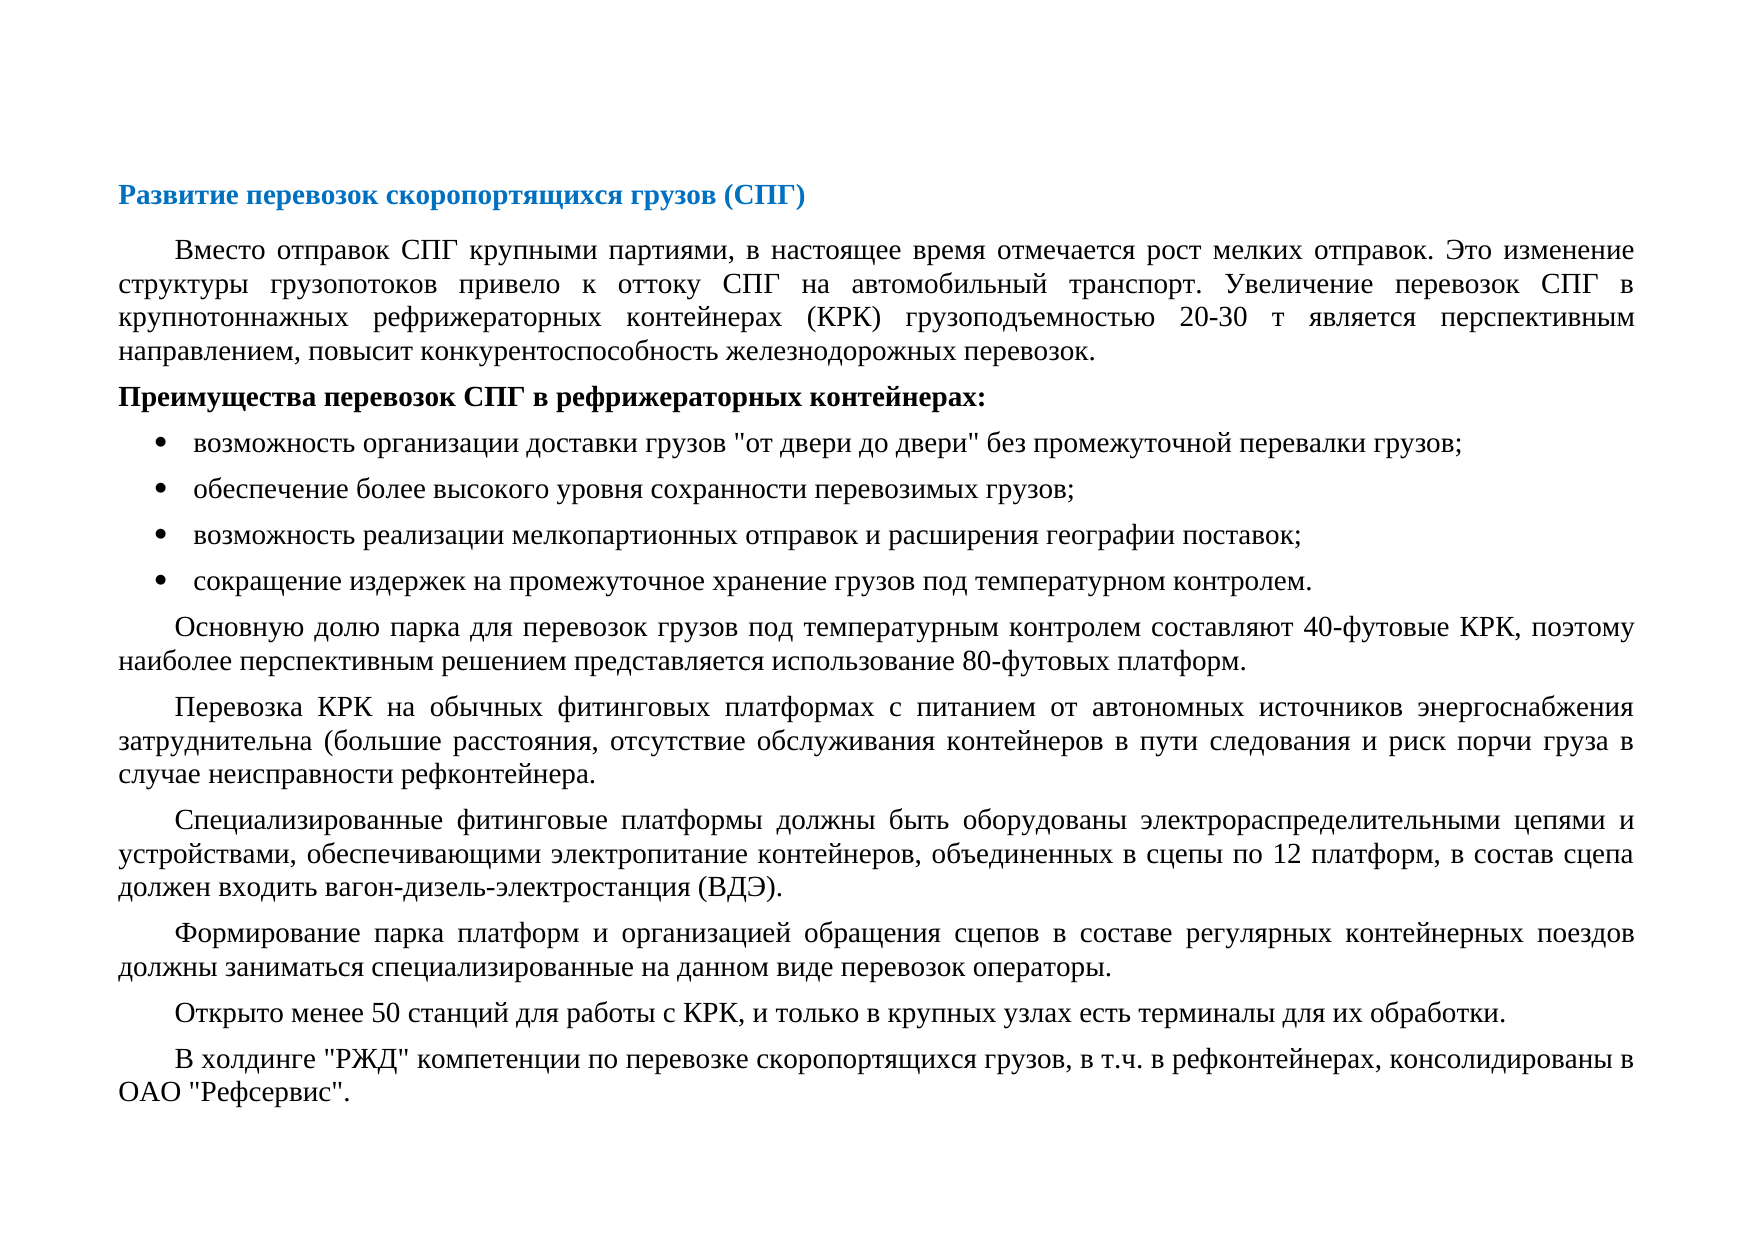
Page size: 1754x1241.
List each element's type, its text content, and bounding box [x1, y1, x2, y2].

text Развитие перевозок скоропортящихся грузов (СПГ) [118, 177, 1636, 211]
text Перевозка КРК на обычных фитинговых платформах с питанием от автономных источников энергоснабжения затруднительна (большие расстояния, отсутствие обслуживания контейнеров в пути следования и риск порчи груза в случае неисправности рефконтейнера. [118, 689, 1636, 790]
text Вместо отправок СПГ крупными партиями, в настоящее время отмечается рост мелких отправок. Это изменение структуры грузопотоков привело к оттоку СПГ на автомобильный транспорт. Увеличение перевозок СПГ в крупнотоннажных рефрижераторных контейнерах (КРК) грузоподъемностью 20-30 т является перспективным направлением, повысит конкурентоспособность железнодорожных перевозок. [118, 232, 1636, 366]
list обеспечение более высокого уровня сохранности перевозимых грузов; [156, 471, 1636, 505]
list сокращение издержек на промежуточное хранение грузов под температурном контролем. [156, 563, 1636, 597]
text Формирование парка платформ и организацией обращения сцепов в составе регулярных контейнерных поездов должны заниматься специализированные на данном виде перевозок операторы. [118, 915, 1636, 982]
text Специализированные фитинговые платформы должны быть оборудованы электрораспределительными цепями и устройствами, обеспечивающими электропитание контейнеров, объединенных в сцепы по 12 платформ, в состав сцепа должен входить вагон-дизель-электростанция (ВДЭ). [118, 802, 1636, 903]
text В холдинге "РЖД" компетенции по перевозке скоропортящихся грузов, в т.ч. в рефконтейнерах, консолидированы в ОАО "Рефсервис". [118, 1041, 1636, 1108]
text Преимущества перевозок СПГ в рефрижераторных контейнерах: [118, 379, 1636, 412]
text Основную долю парка для перевозок грузов под температурным контролем составляют 40-футовые КРК, поэтому наиболее перспективным решением представляется использование 80-футовых платформ. [118, 609, 1636, 677]
list возможность реализации мелкопартионных отправок и расширения географии поставок; [156, 517, 1636, 551]
text Открыто менее 50 станций для работы с КРК, и только в крупных узлах есть терминалы для их обработки. [118, 995, 1636, 1028]
list возможность организации доставки грузов "от двери до двери" без промежуточной перевалки грузов; [156, 425, 1636, 459]
